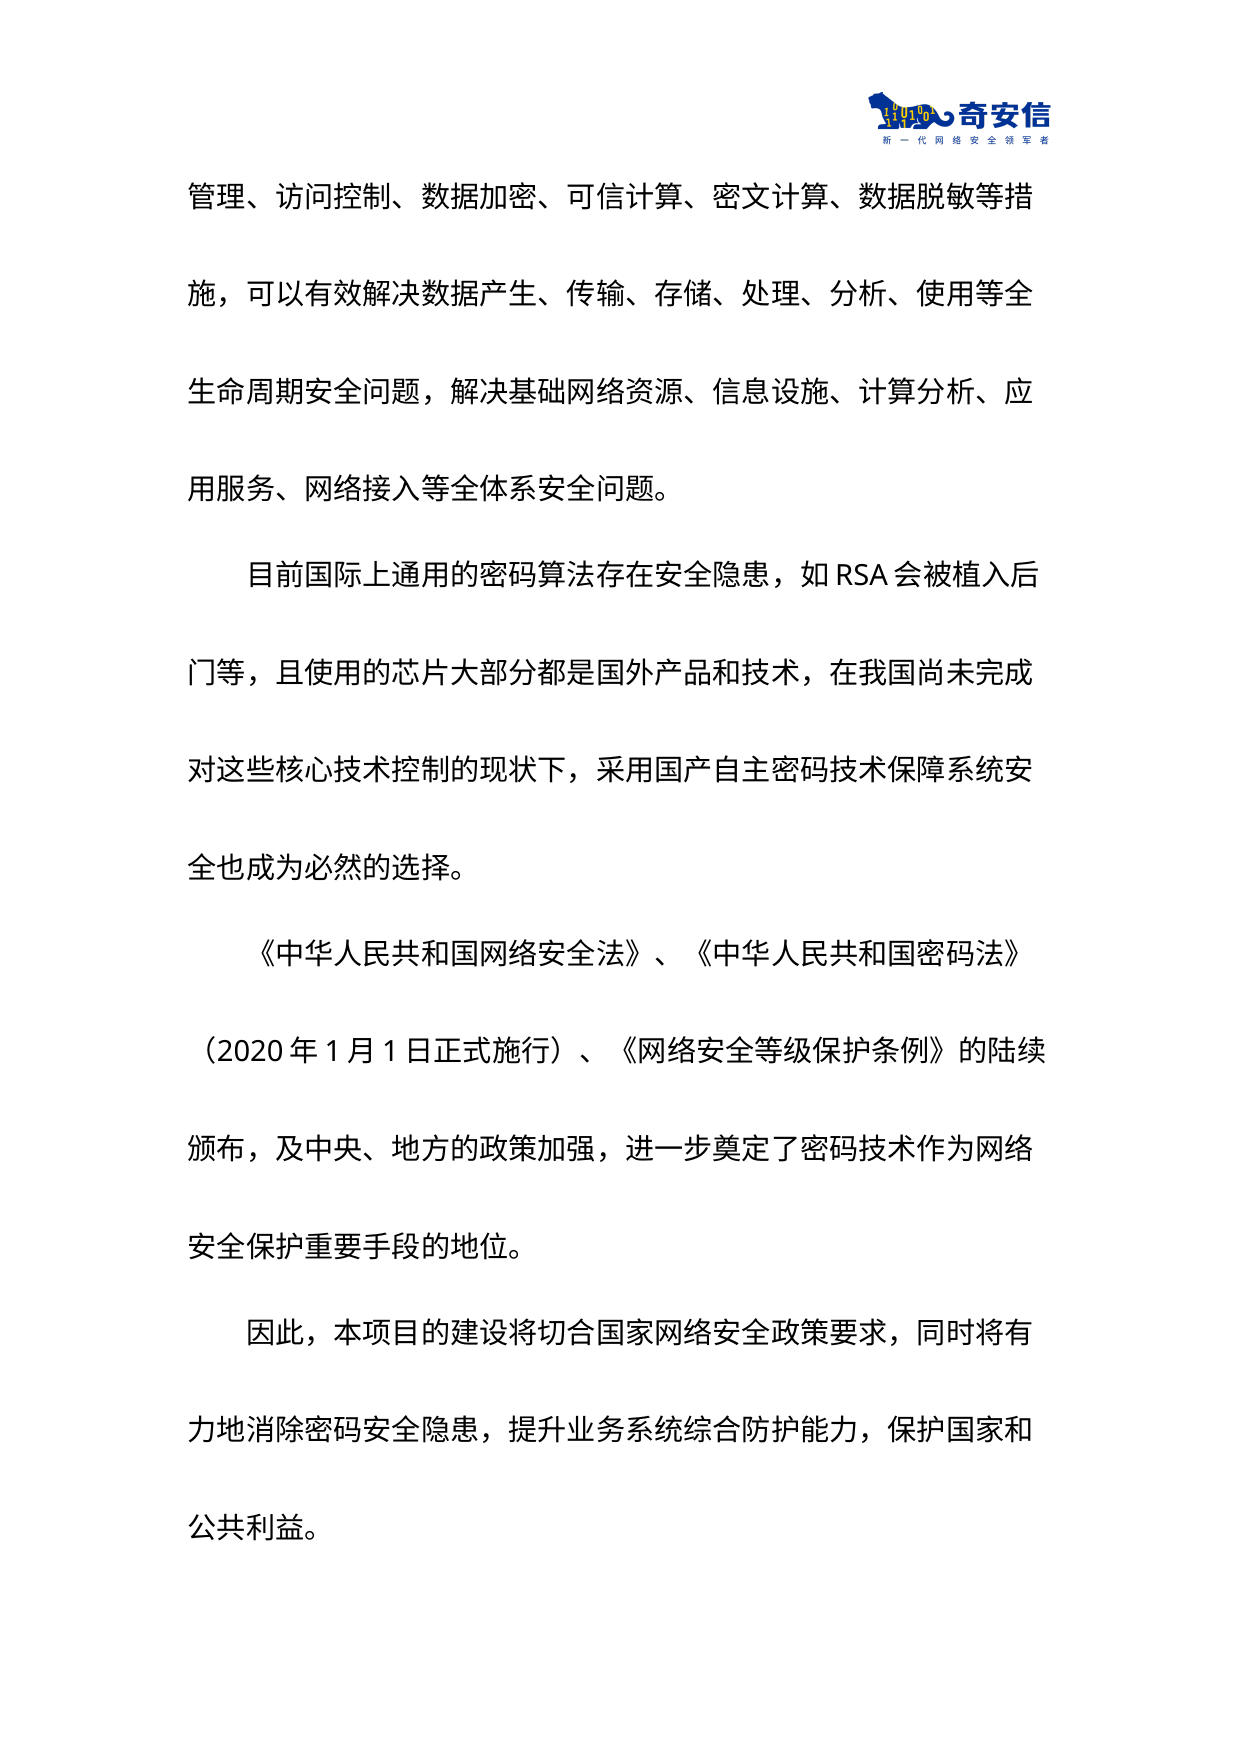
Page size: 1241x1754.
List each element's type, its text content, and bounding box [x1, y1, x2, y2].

text 因此，本项目的建设将切合国家网络安全政策要求，同时将有力地消除密码安全隐患，提升业务系统综合防护能力，保护国家和公共利益。 [187, 1298, 1053, 1558]
text 《中华人民共和国网络安全法》、《中华人民共和国密码法》（2020年1月1日正式施行）、《网络安全等级保护条例》的陆续颁布，及中央、地方的政策加强，进一步奠定了密码技术作为网络安全保护重要手段的地位。 [187, 919, 1053, 1277]
picture [866, 90, 1053, 148]
text 目前国际上通用的密码算法存在安全隐患，如RSA会被植入后门等，且使用的芯片大部分都是国外产品和技术，在我国尚未完成对这些核心技术控制的现状下，采用国产自主密码技术保障系统安全也成为必然的选择。 [187, 541, 1053, 898]
